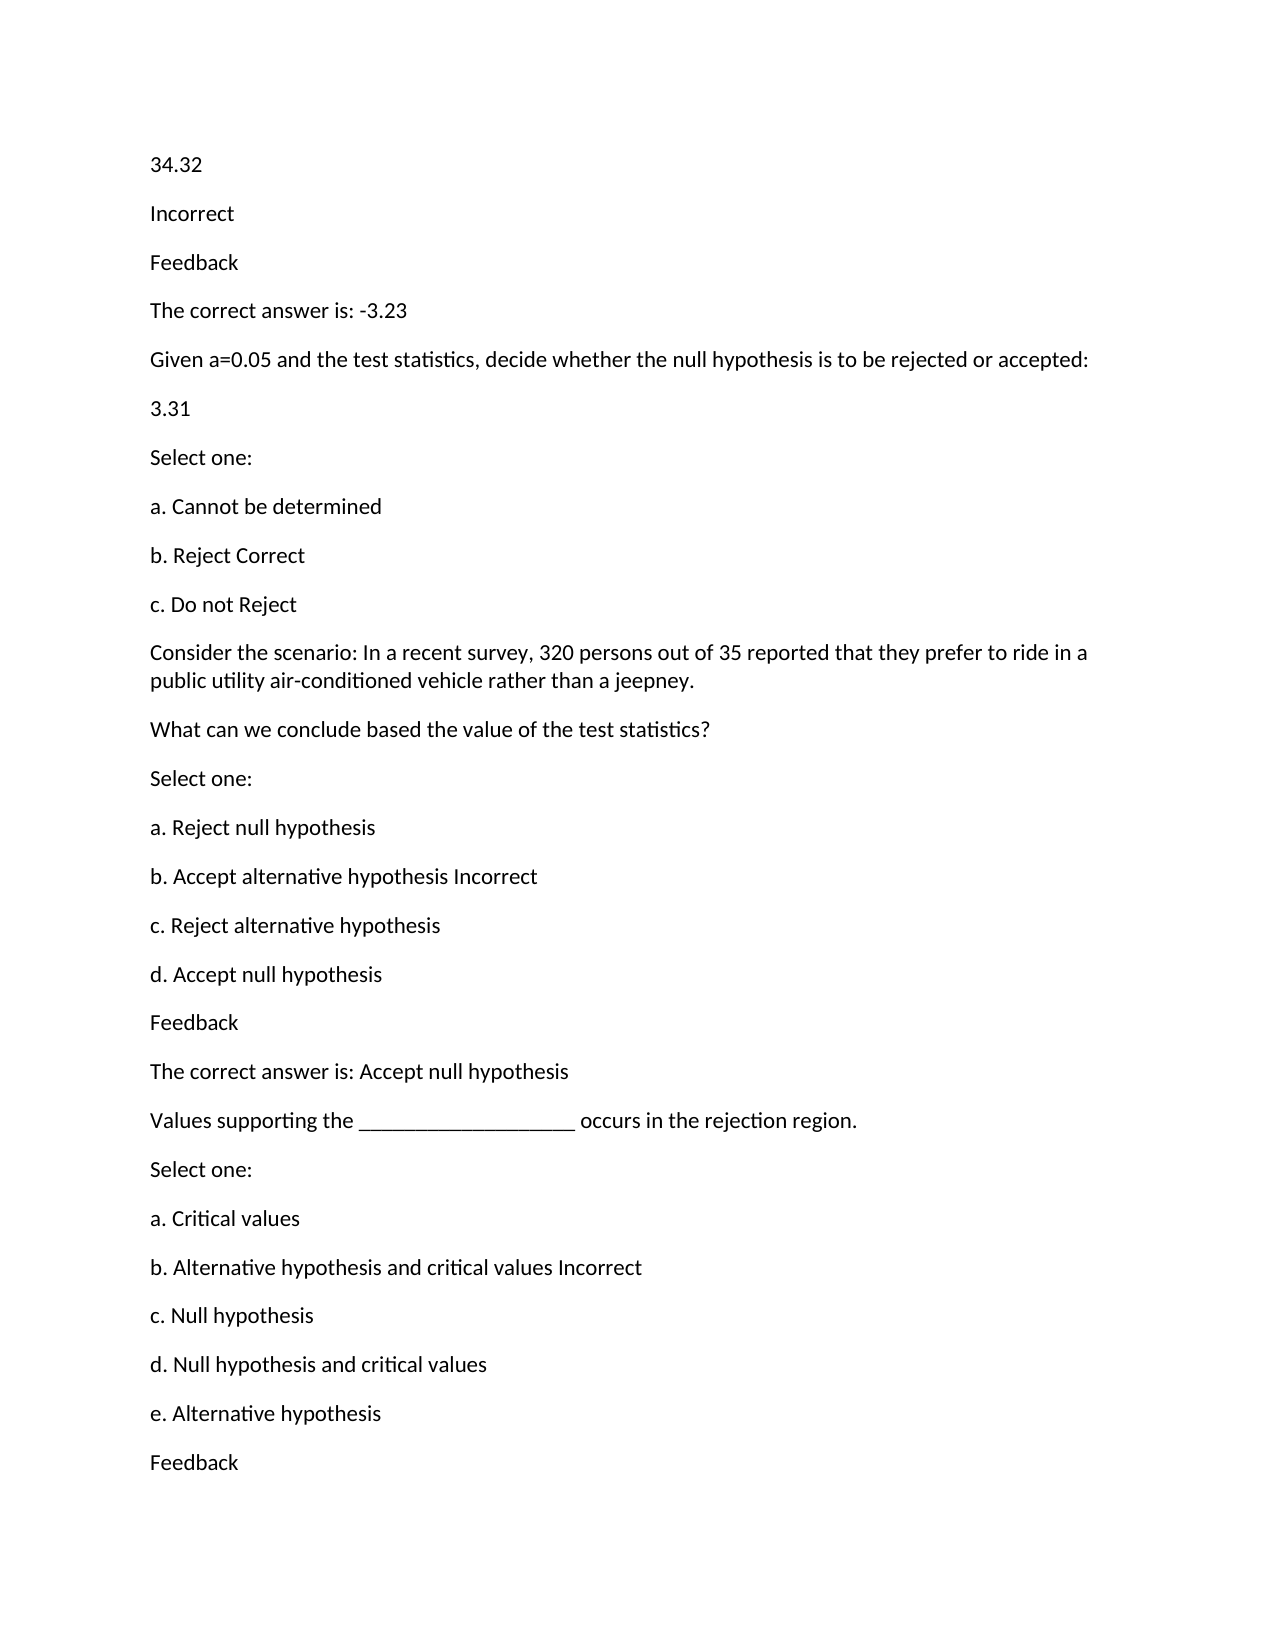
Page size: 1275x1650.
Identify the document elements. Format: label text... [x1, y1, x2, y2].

text Select one: [150, 1155, 1125, 1183]
text e. Alternative hypothesis [150, 1399, 1125, 1427]
text d. Accept null hypothesis [150, 960, 1125, 988]
text c. Null hypothesis [150, 1302, 1125, 1330]
text c. Reject alternative hypothesis [150, 911, 1125, 939]
text Feedback [150, 1008, 1125, 1037]
text c. Do not Reject [150, 590, 1125, 618]
text What can we conclude based the value of the test statistics? [150, 715, 1125, 743]
text b. Alternative hypothesis and critical values Incorrect [150, 1253, 1125, 1281]
text d. Null hypothesis and critical values [150, 1351, 1125, 1378]
text a. Critical values [150, 1204, 1125, 1232]
text Incorrect [150, 199, 1125, 227]
text 3.31 [150, 394, 1125, 422]
text b. Accept alternative hypothesis Incorrect [150, 862, 1125, 890]
text Feedback [150, 1448, 1125, 1476]
text b. Reject Correct [150, 541, 1125, 569]
text Feedback [150, 248, 1125, 276]
text 34.32 [150, 150, 1125, 178]
text The correct answer is: -3.23 [150, 297, 1125, 324]
text Select one: [150, 764, 1125, 792]
text The correct answer is: Accept null hypothesis [150, 1057, 1125, 1085]
text a. Cannot be determined [150, 492, 1125, 520]
text Consider the scenario: In a recent survey, 320 persons out of 35 reported that they prefer to ride in a public utility air-conditioned vehicle rather than a jeepney. [150, 638, 1125, 694]
text a. Reject null hypothesis [150, 813, 1125, 841]
text Select one: [150, 443, 1125, 471]
text Values supporting the ___________________ occurs in the rejection region. [150, 1106, 1125, 1134]
text Given a=0.05 and the test statistics, decide whether the null hypothesis is to be rejected or accepted: [150, 345, 1125, 373]
